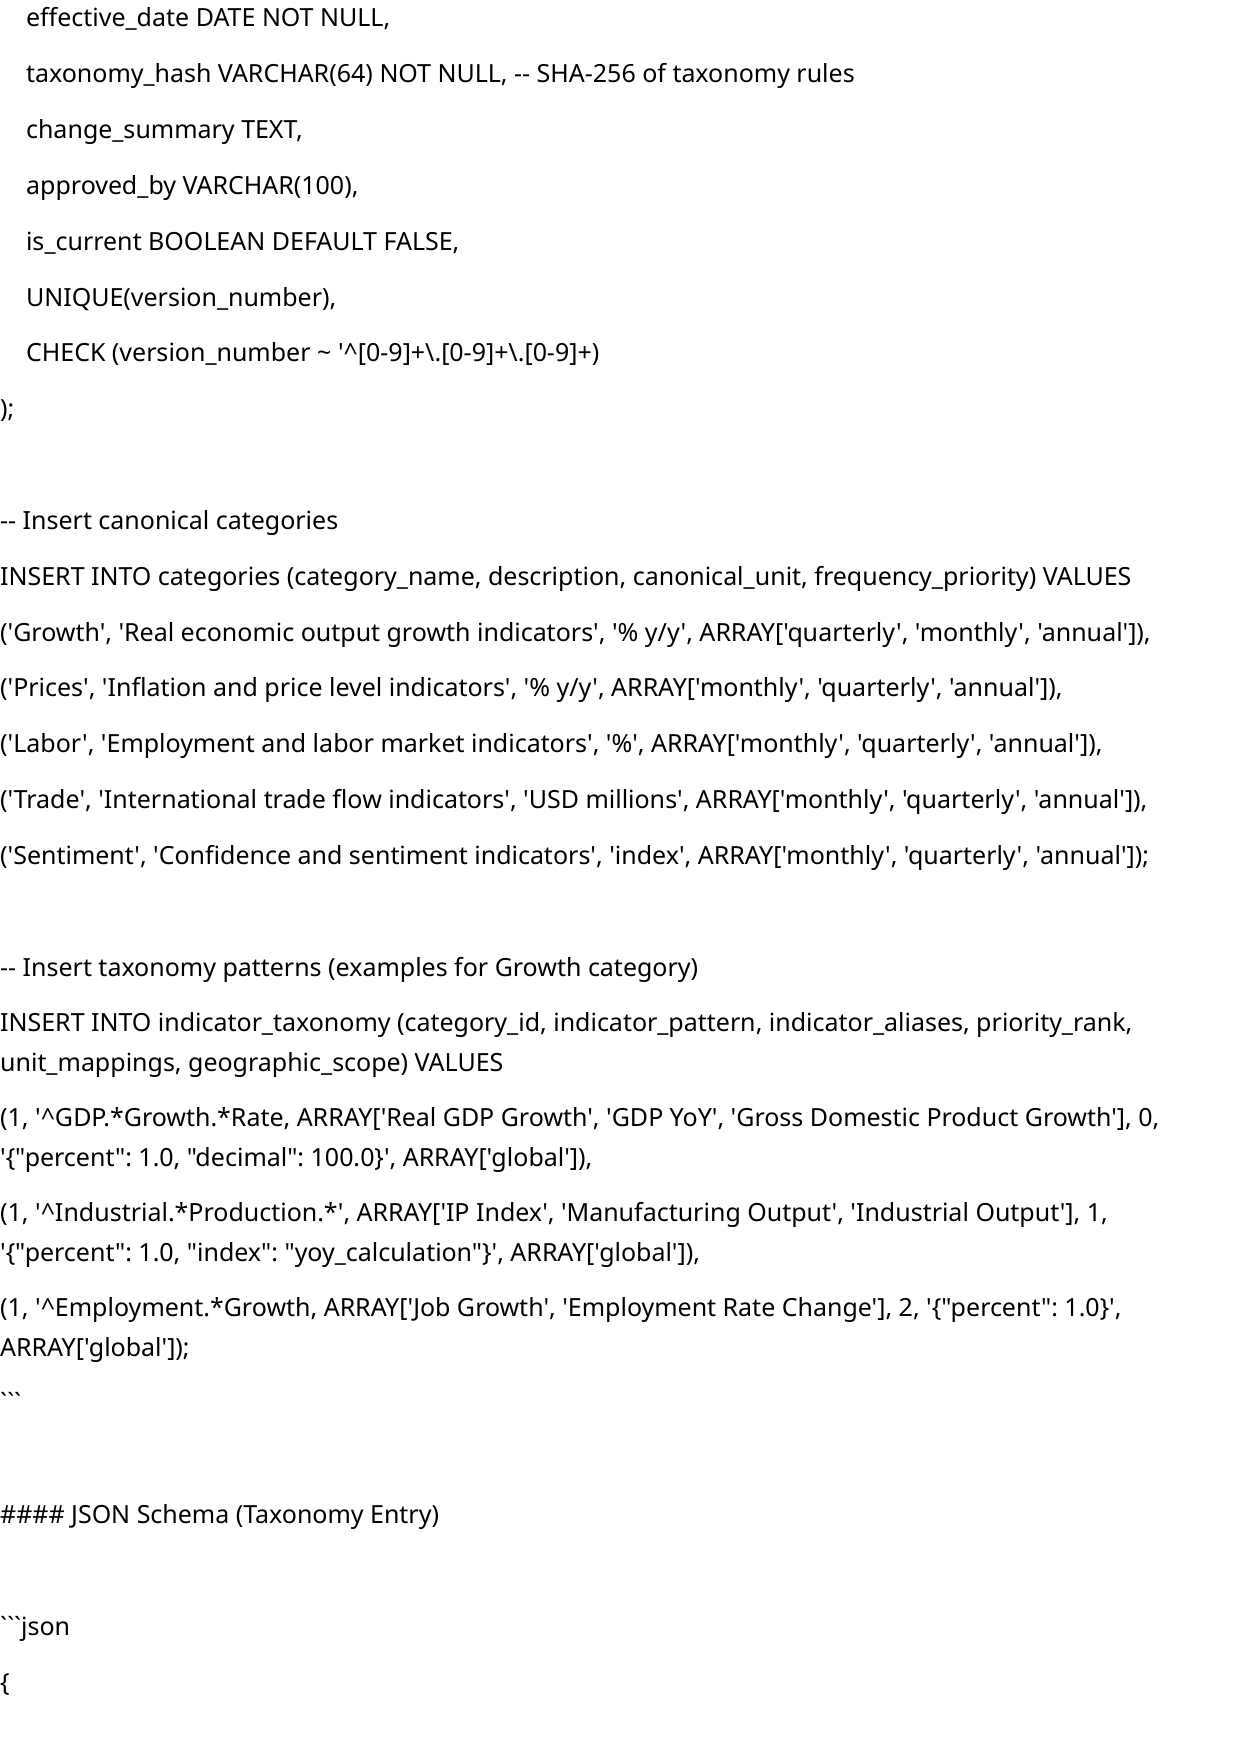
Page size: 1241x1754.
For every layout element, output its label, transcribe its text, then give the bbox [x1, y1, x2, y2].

text change_summary TEXT, [0, 112, 1240, 146]
text -- Insert canonical categories [0, 502, 1240, 537]
text UNIQUE(version_number), [0, 279, 1240, 313]
text taxonomy_hash VARCHAR(64) NOT NULL, -- SHA-256 of taxonomy rules [0, 56, 1240, 90]
text ('Sentiment', 'Confidence and sentiment indicators', 'index', ARRAY['monthly', 'quarterly', 'annual']); [0, 837, 1240, 872]
text ('Prices', 'Inflation and price level indicators', '% y/y', ARRAY['monthly', 'quarterly', 'annual']), [0, 670, 1240, 704]
text INSERT INTO categories (category_name, description, canonical_unit, frequency_priority) VALUES [0, 558, 1240, 592]
text effective_date DATE NOT NULL, [0, 0, 1240, 34]
text CHECK (version_number ~ '^[0-9]+\.[0-9]+\.[0-9]+) [0, 335, 1240, 369]
text ``` [0, 1385, 1240, 1419]
text { [0, 1664, 1240, 1698]
text ); [0, 391, 1240, 425]
text approved_by VARCHAR(100), [0, 167, 1240, 202]
text -- Insert taxonomy patterns (examples for Growth category) [0, 949, 1240, 983]
text INSERT INTO indicator_taxonomy (category_id, indicator_pattern, indicator_aliases, priority_rank, unit_mappings, geographic_scope) VALUES [0, 1005, 1240, 1078]
text (1, '^GDP.*Growth.*Rate, ARRAY['Real GDP Growth', 'GDP YoY', 'Gross Domestic Product Growth'], 0, '{"percent": 1.0, "decimal": 100.0}', ARRAY['global']), [0, 1100, 1240, 1173]
text ('Labor', 'Employment and labor market indicators', '%', ARRAY['monthly', 'quarterly', 'annual']), [0, 726, 1240, 760]
text #### JSON Schema (Taxonomy Entry) [0, 1497, 1240, 1531]
text (1, '^Employment.*Growth, ARRAY['Job Growth', 'Employment Rate Change'], 2, '{"percent": 1.0}', ARRAY['global']); [0, 1290, 1240, 1363]
text ('Trade', 'International trade flow indicators', 'USD millions', ARRAY['monthly', 'quarterly', 'annual']), [0, 782, 1240, 816]
text ```json [0, 1608, 1240, 1642]
text is_current BOOLEAN DEFAULT FALSE, [0, 223, 1240, 257]
text (1, '^Industrial.*Production.*', ARRAY['IP Index', 'Manufacturing Output', 'Industrial Output'], 1, '{"percent": 1.0, "index": "yoy_calculation"}', ARRAY['global']), [0, 1195, 1240, 1268]
text ('Growth', 'Real economic output growth indicators', '% y/y', ARRAY['quarterly', 'monthly', 'annual']), [0, 614, 1240, 648]
